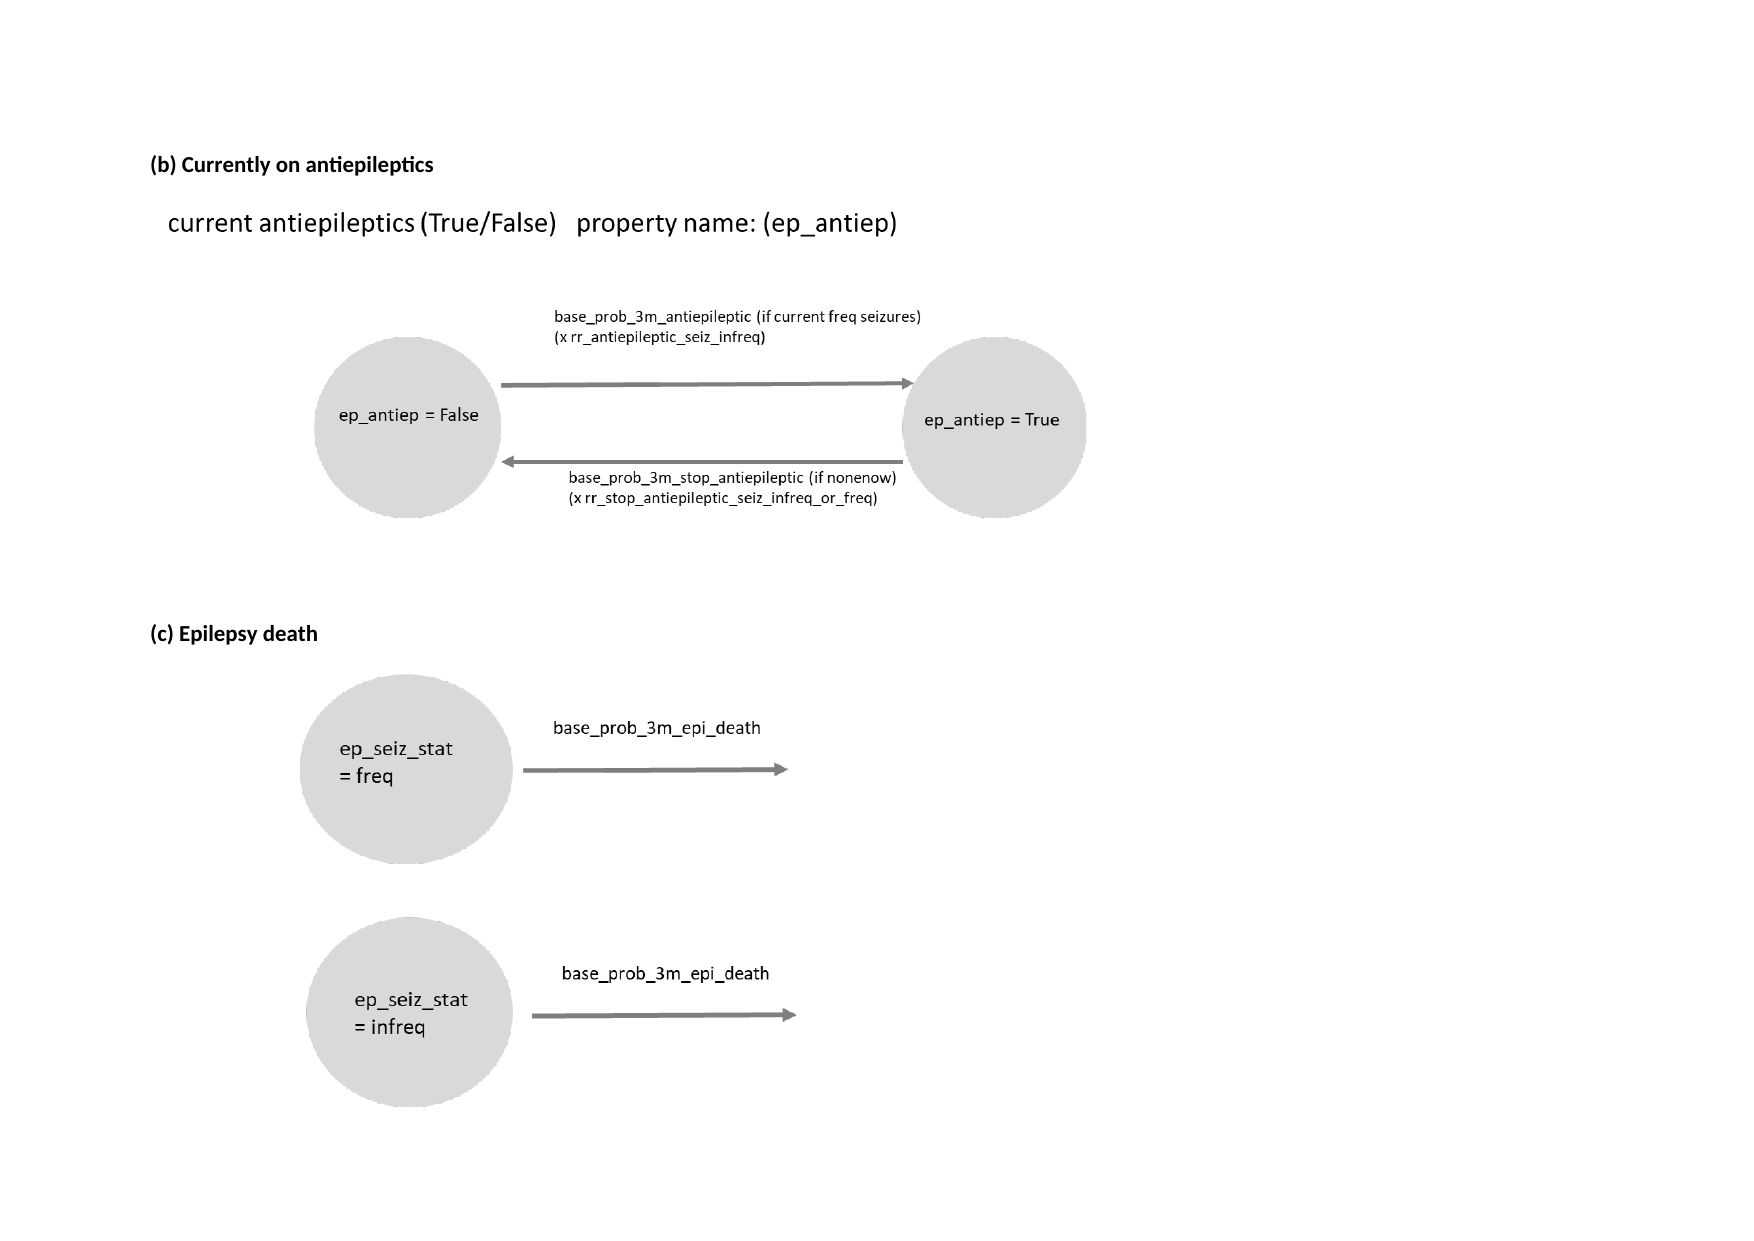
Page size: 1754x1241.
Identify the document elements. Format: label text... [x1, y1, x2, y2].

picture [300, 674, 975, 1107]
text (c) Epilepsy death [150, 619, 1604, 647]
text (b) Currently on antiepileptics [150, 150, 1604, 178]
picture [150, 196, 1087, 518]
